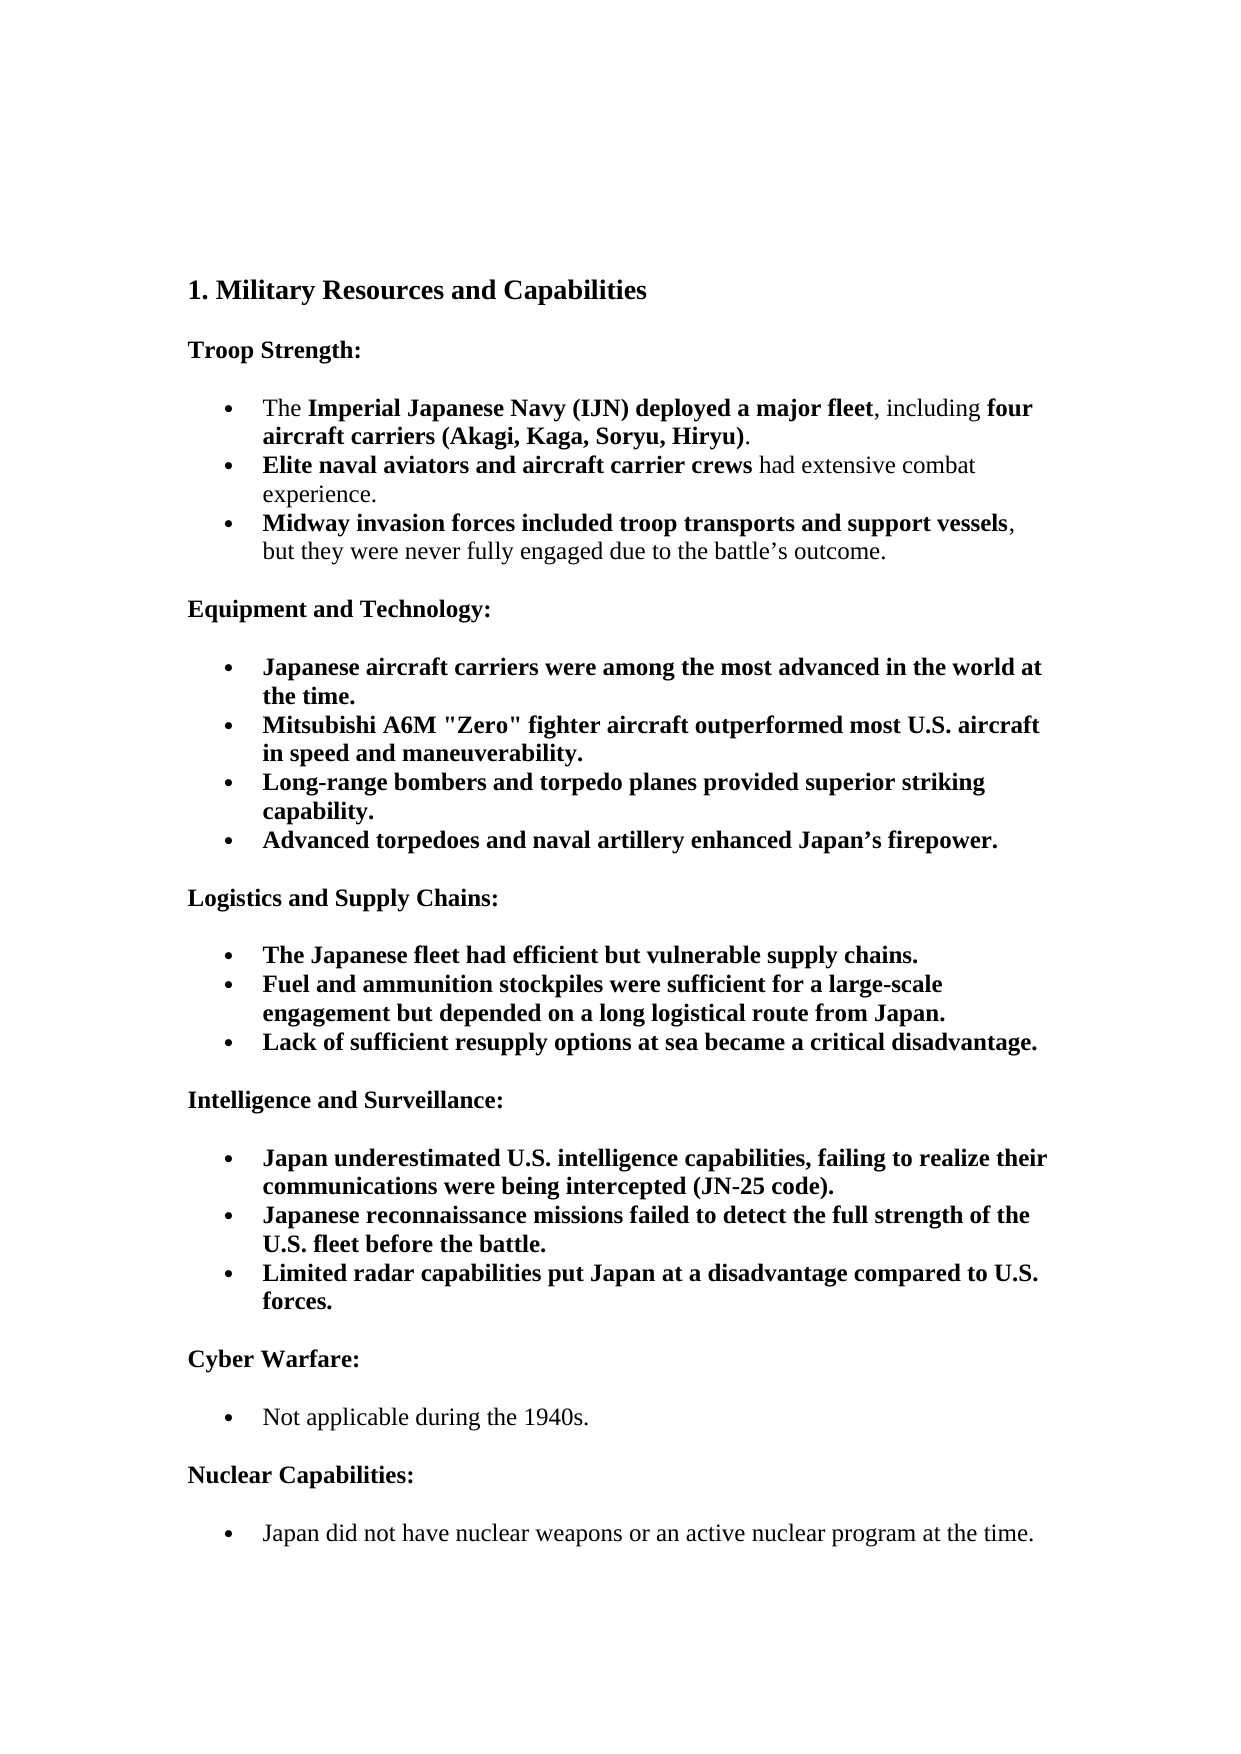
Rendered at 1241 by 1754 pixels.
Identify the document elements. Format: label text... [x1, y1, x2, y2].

list Not applicable during the 1940s. [225, 1402, 1053, 1431]
list Mitsubishi A6M "Zero" fighter aircraft outperformed most U.S. aircraft in speed and maneuverability. [225, 710, 1053, 767]
list Limited radar capabilities put Japan at a disadvantage compared to U.S. forces. [225, 1258, 1053, 1315]
text Intelligence and Surveillance: [187, 1085, 1053, 1113]
list Long-range bombers and torpedo planes provided superior striking capability. [225, 767, 1053, 825]
text 1. Military Resources and Capabilities [187, 273, 1053, 306]
list Elite naval aviators and aircraft carrier crews had extensive combat experience. [225, 450, 1053, 508]
list Midway invasion forces included troop transports and support vessels, but they were never fully engaged due to the battle’s outcome. [225, 508, 1053, 565]
list Japan did not have nuclear weapons or an active nuclear program at the time. [225, 1518, 1053, 1547]
list Japan underestimated U.S. intelligence capabilities, failing to realize their communications were being intercepted (JN-25 code). [225, 1143, 1053, 1200]
list Fuel and ammunition stockpiles were sufficient for a large-scale engagement but depended on a long logistical route from Japan. [225, 969, 1053, 1027]
list Japanese aircraft carriers were among the most advanced in the world at the time. [225, 652, 1053, 710]
text Logistics and Supply Chains: [187, 883, 1053, 911]
list Japanese reconnaissance missions failed to detect the full strength of the U.S. fleet before the battle. [225, 1200, 1053, 1258]
text Equipment and Technology: [187, 594, 1053, 623]
text Troop Strength: [187, 335, 1053, 363]
list Lack of sufficient resupply options at sea became a critical disadvantage. [225, 1027, 1053, 1056]
list Advanced torpedoes and naval artillery enhanced Japan’s firepower. [225, 825, 1053, 853]
text Cyber Warfare: [187, 1344, 1053, 1373]
list The Imperial Japanese Navy (IJN) deployed a major fleet, including four aircraft carriers (Akagi, Kaga, Soryu, Hiryu). [225, 393, 1053, 450]
list The Japanese fleet had efficient but vulnerable supply chains. [225, 941, 1053, 969]
text Nuclear Capabilities: [187, 1460, 1053, 1489]
